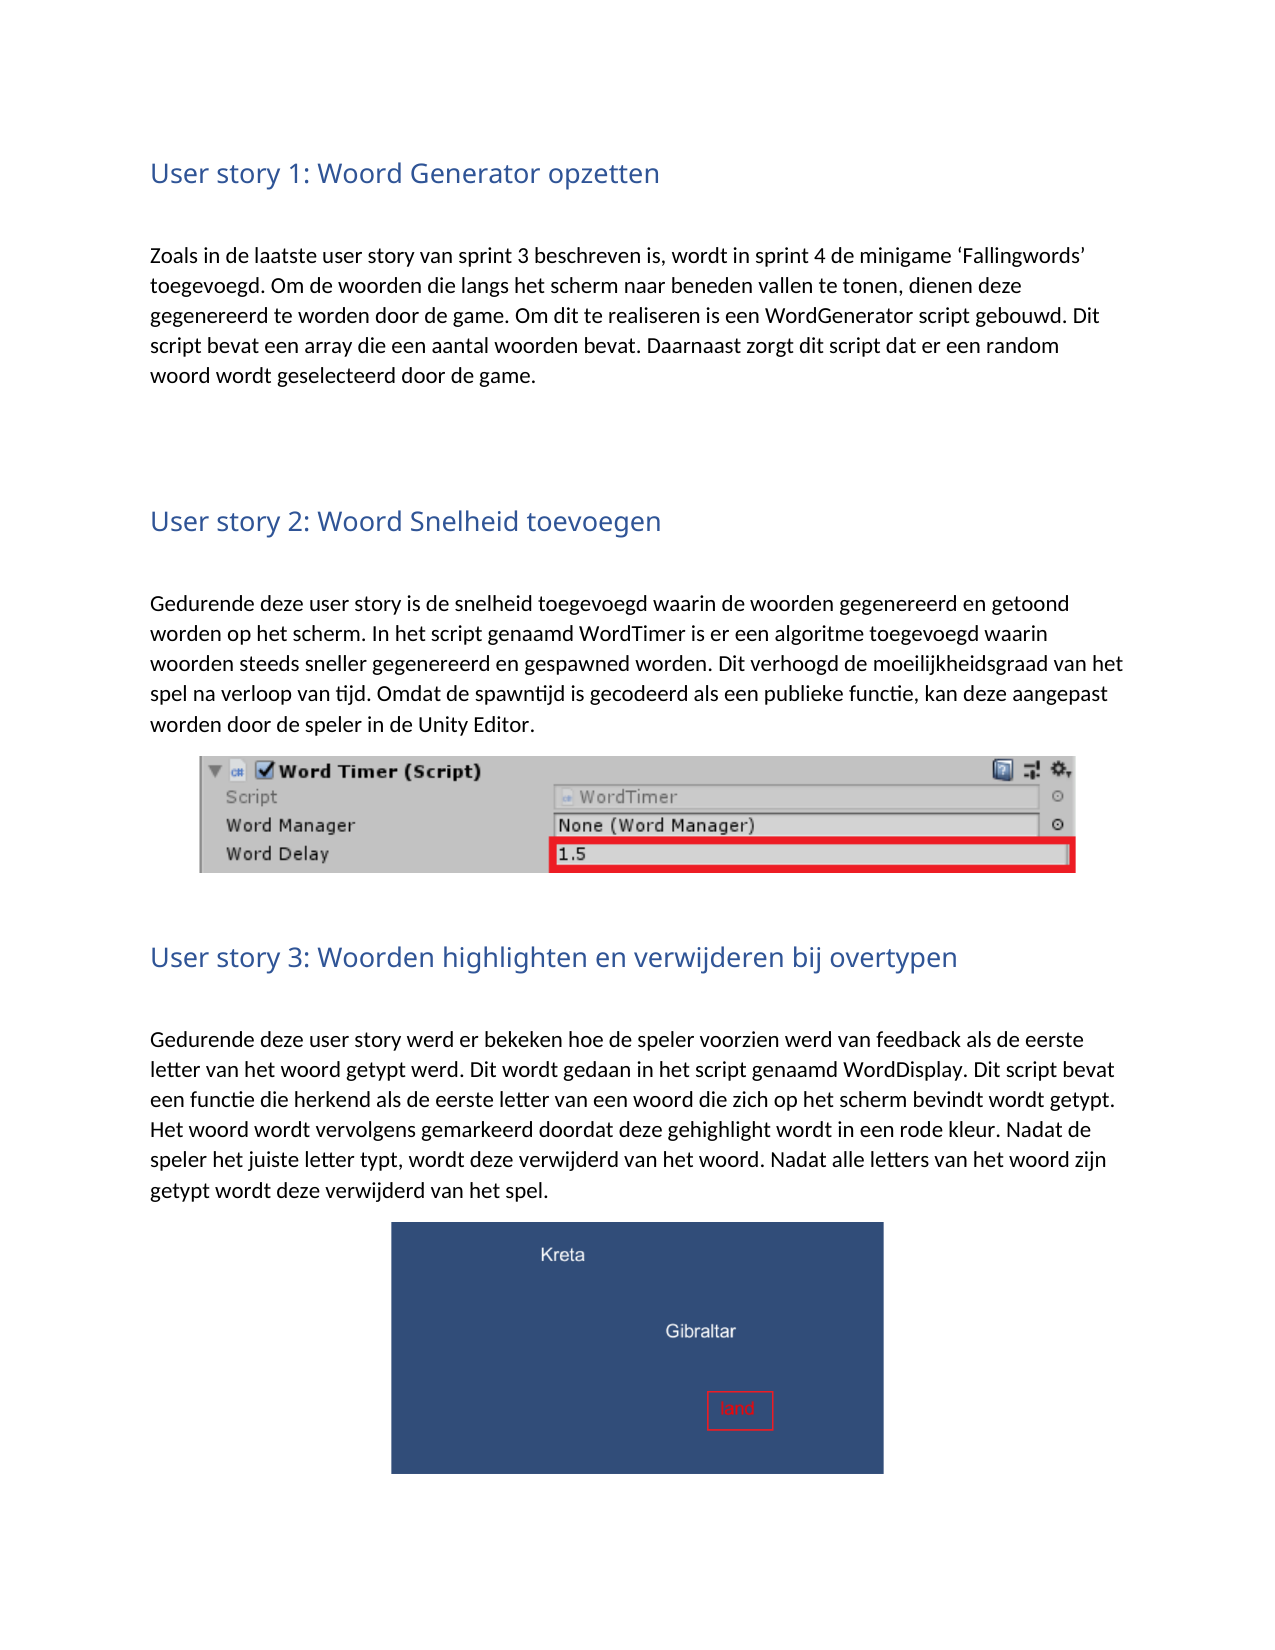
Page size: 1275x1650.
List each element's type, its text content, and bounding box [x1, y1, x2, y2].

subtitle User story 2: Woord Snelheid toevoegen [150, 502, 1125, 539]
picture [199, 756, 1076, 873]
subtitle User story 1: Woord Generator opzetten [150, 154, 1125, 191]
text Gedurende deze user story is de snelheid toegevoegd waarin de woorden gegenereerd en getoond worden op het scherm. In het script genaamd WordTimer is er een algoritme toegevoegd waarin woorden steeds sneller gegenereerd en gespawned worden. Dit verhoogd de moeilijkheidsgraad van het spel na verloop van tijd. Omdat de spawntijd is gecodeerd als een publieke functie, kan deze aangepast worden door de speler in de Unity Editor. [150, 589, 1125, 738]
text Gedurende deze user story werd er bekeken hoe de speler voorzien werd van feedback als de eerste letter van het woord getypt werd. Dit wordt gedaan in het script genaamd WordDisplay. Dit script bevat een functie die herkend als de eerste letter van een woord die zich op het scherm bevindt wordt getypt. Het woord wordt vervolgens gemarkeerd doordat deze gehighlight wordt in een rode kleur. Nadat de speler het juiste letter typt, wordt deze verwijderd van het woord. Nadat alle letters van het woord zijn getypt wordt deze verwijderd van het spel. [150, 1025, 1125, 1204]
picture [391, 1222, 884, 1474]
subtitle User story 3: Woorden highlighten en verwijderen bij overtypen [150, 938, 1125, 975]
text Zoals in de laatste user story van sprint 3 beschreven is, wordt in sprint 4 de minigame ‘Fallingwords’ toegevoegd. Om de woorden die langs het scherm naar beneden vallen te tonen, dienen deze gegenereerd te worden door de game. Om dit te realiseren is een WordGenerator script gebouwd. Dit script bevat een array die een aantal woorden bevat. Daarnaast zorgt dit script dat er een random woord wordt geselecteerd door de game. [150, 241, 1125, 390]
